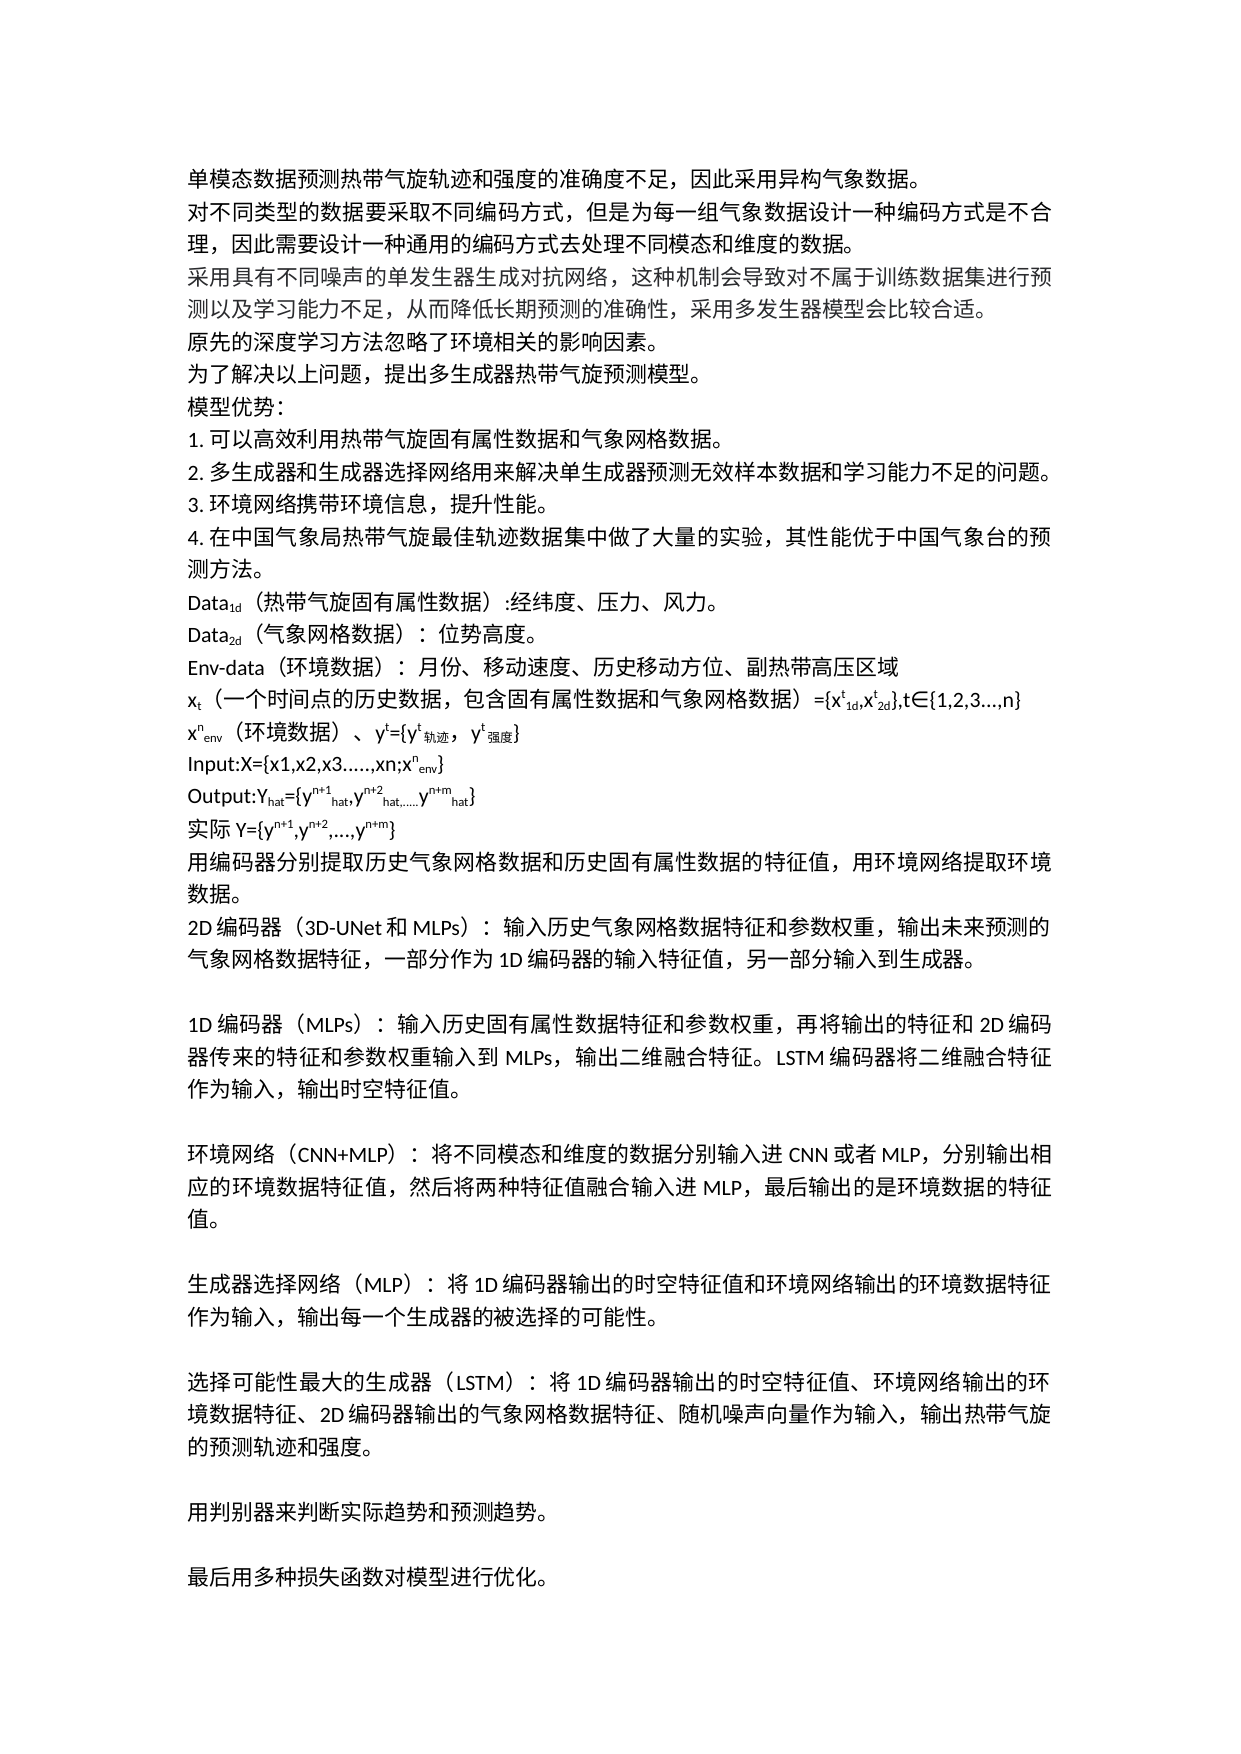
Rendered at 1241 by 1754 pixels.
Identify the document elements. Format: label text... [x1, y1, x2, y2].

list Data2d（气象网格数据）：位势高度。 [187, 617, 1053, 649]
list 用判别器来判断实际趋势和预测趋势。 [187, 1494, 1053, 1527]
list Env-data（环境数据）：月份、移动速度、历史移动方位、副热带高压区域 [187, 649, 1053, 682]
list 选择可能性最大的生成器（LSTM）：将1D编码器输出的时空特征值、环境网络输出的环境数据特征、2D编码器输出的气象网格数据特征、随机噪声向量作为输入，输出热带气旋的预测轨迹和强度。 [187, 1364, 1053, 1462]
text 单模态数据预测热带气旋轨迹和强度的准确度不足，因此采用异构气象数据。 [187, 162, 1053, 194]
text 采用具有不同噪声的单发生器生成对抗网络，这种机制会导致对不属于训练数据集进行预测以及学习能力不足，从而降低长期预测的准确性，采用多发生器模型会比较合适。 [187, 259, 1053, 324]
list 用编码器分别提取历史气象网格数据和历史固有属性数据的特征值，用环境网络提取环境数据。 [187, 844, 1053, 909]
text 原先的深度学习方法忽略了环境相关的影响因素。 [187, 324, 1053, 357]
list 生成器选择网络（MLP）：将1D编码器输出的时空特征值和环境网络输出的环境数据特征作为输入，输出每一个生成器的被选择的可能性。 [187, 1267, 1053, 1332]
text 对不同类型的数据要采取不同编码方式，但是为每一组气象数据设计一种编码方式是不合理，因此需要设计一种通用的编码方式去处理不同模态和维度的数据。 [187, 194, 1053, 259]
list Input:X={x1,x2,x3.....,xn;xnenv} [187, 747, 1053, 779]
list 环境网络（CNN+MLP）：将不同模态和维度的数据分别输入进CNN或者MLP，分别输出相应的环境数据特征值，然后将两种特征值融合输入进MLP，最后输出的是环境数据的特征值。 [187, 1137, 1053, 1234]
list 1D编码器（MLPs）：输入历史固有属性数据特征和参数权重，再将输出的特征和2D编码器传来的特征和参数权重输入到MLPs，输出二维融合特征。LSTM编码器将二维融合特征作为输入，输出时空特征值。 [187, 1007, 1053, 1104]
list 环境网络携带环境信息，提升性能。 [187, 487, 1053, 519]
list 可以高效利用热带气旋固有属性数据和气象网格数据。 [187, 422, 1053, 454]
text 为了解决以上问题，提出多生成器热带气旋预测模型。 [187, 357, 1053, 389]
list 多生成器和生成器选择网络用来解决单生成器预测无效样本数据和学习能力不足的问题。 [187, 454, 1053, 487]
list 在中国气象局热带气旋最佳轨迹数据集中做了大量的实验，其性能优于中国气象台的预测方法。 [187, 519, 1053, 584]
list Data1d（热带气旋固有属性数据）:经纬度、压力、风力。 [187, 584, 1053, 617]
list Output:Yhat={yn+1hat,yn+2hat,.....yn+mhat} [187, 779, 1053, 812]
list 最后用多种损失函数对模型进行优化。 [187, 1559, 1053, 1592]
list xt（一个时间点的历史数据，包含固有属性数据和气象网格数据）={xt1d,xt2d},t∈{1,2,3...,n} [187, 682, 1053, 714]
text 模型优势： [187, 389, 1053, 422]
list xnenv（环境数据）、yt={yt轨迹，yt强度} [187, 714, 1053, 747]
list 实际Y={yn+1,yn+2,...,yn+m} [187, 812, 1053, 844]
list 2D编码器（3D-UNet和MLPs）：输入历史气象网格数据特征和参数权重，输出未来预测的气象网格数据特征，一部分作为1D编码器的输入特征值，另一部分输入到生成器。 [187, 909, 1053, 974]
